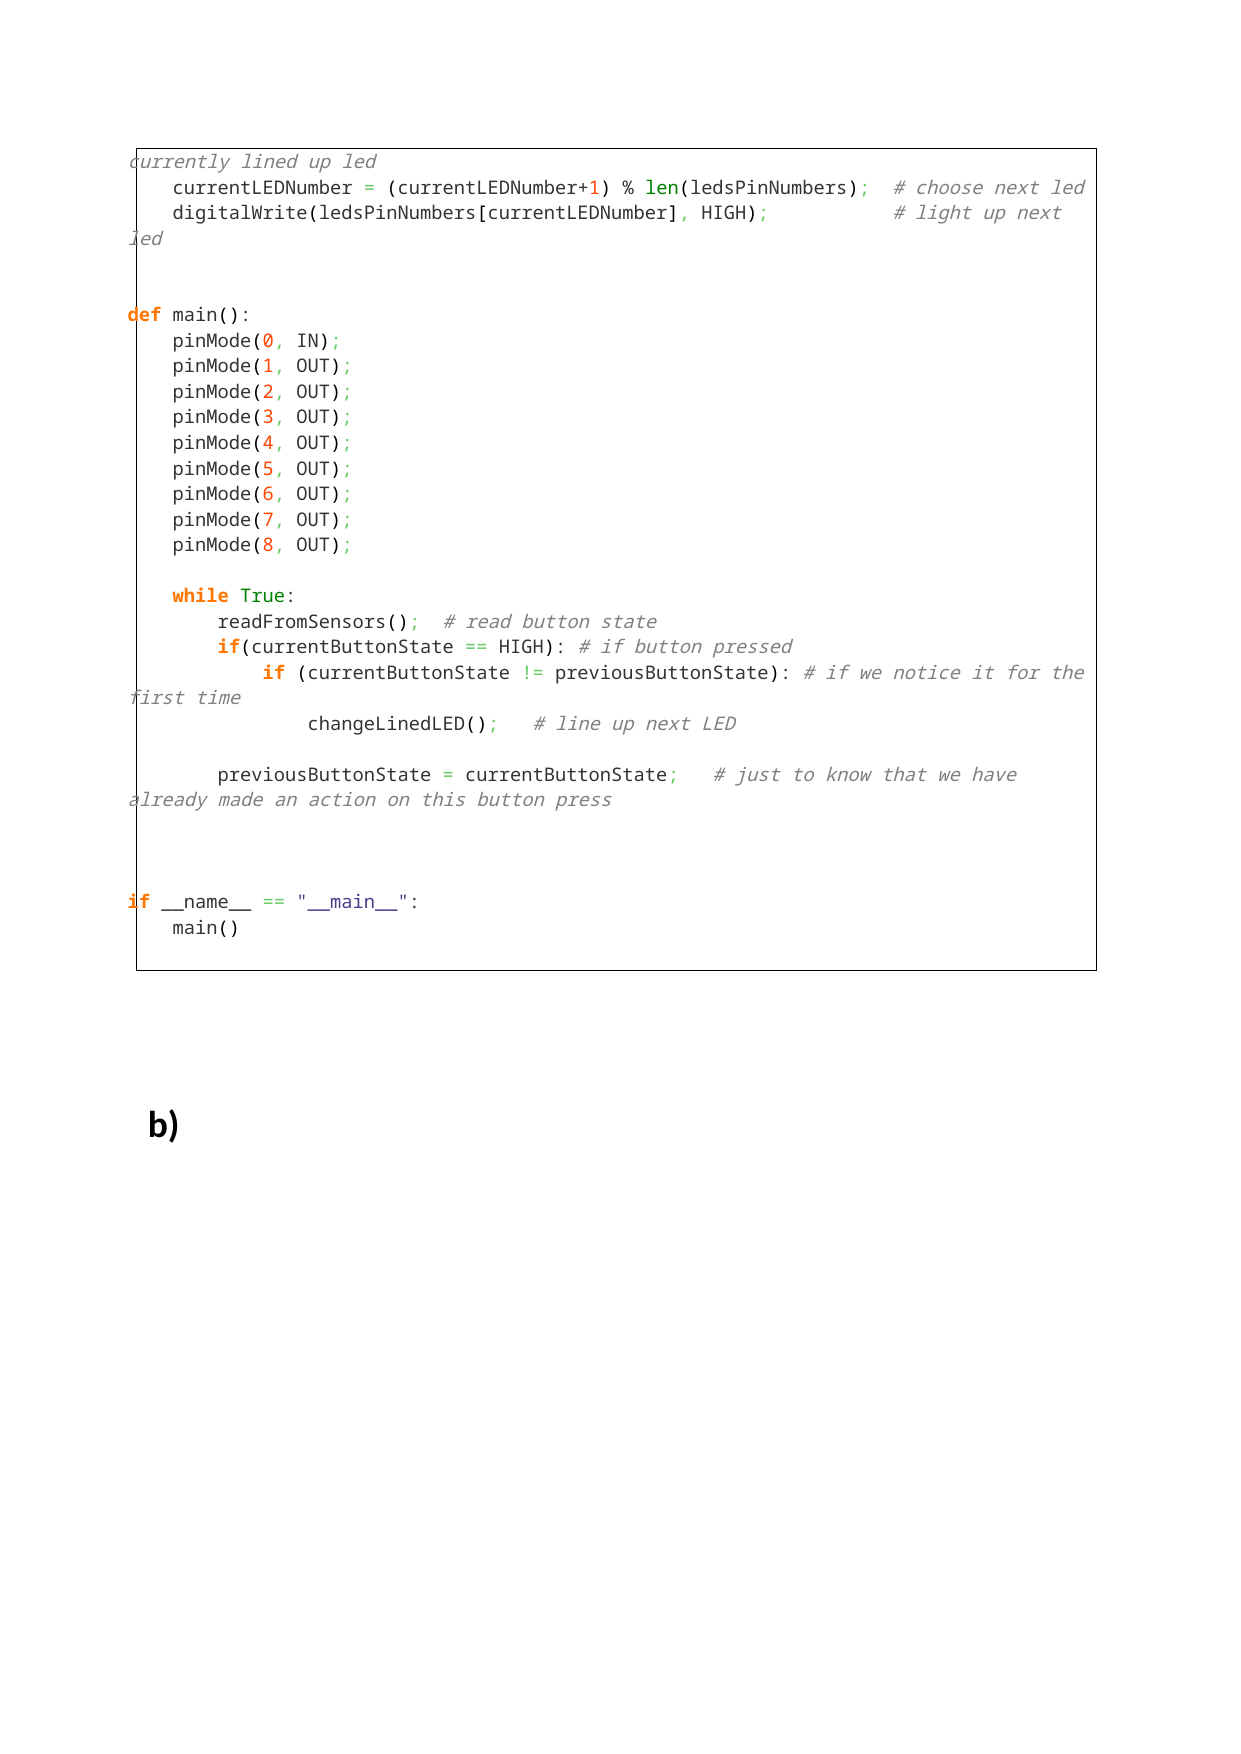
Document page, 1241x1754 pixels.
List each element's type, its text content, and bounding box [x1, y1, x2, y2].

text b) [148, 1101, 1093, 1147]
